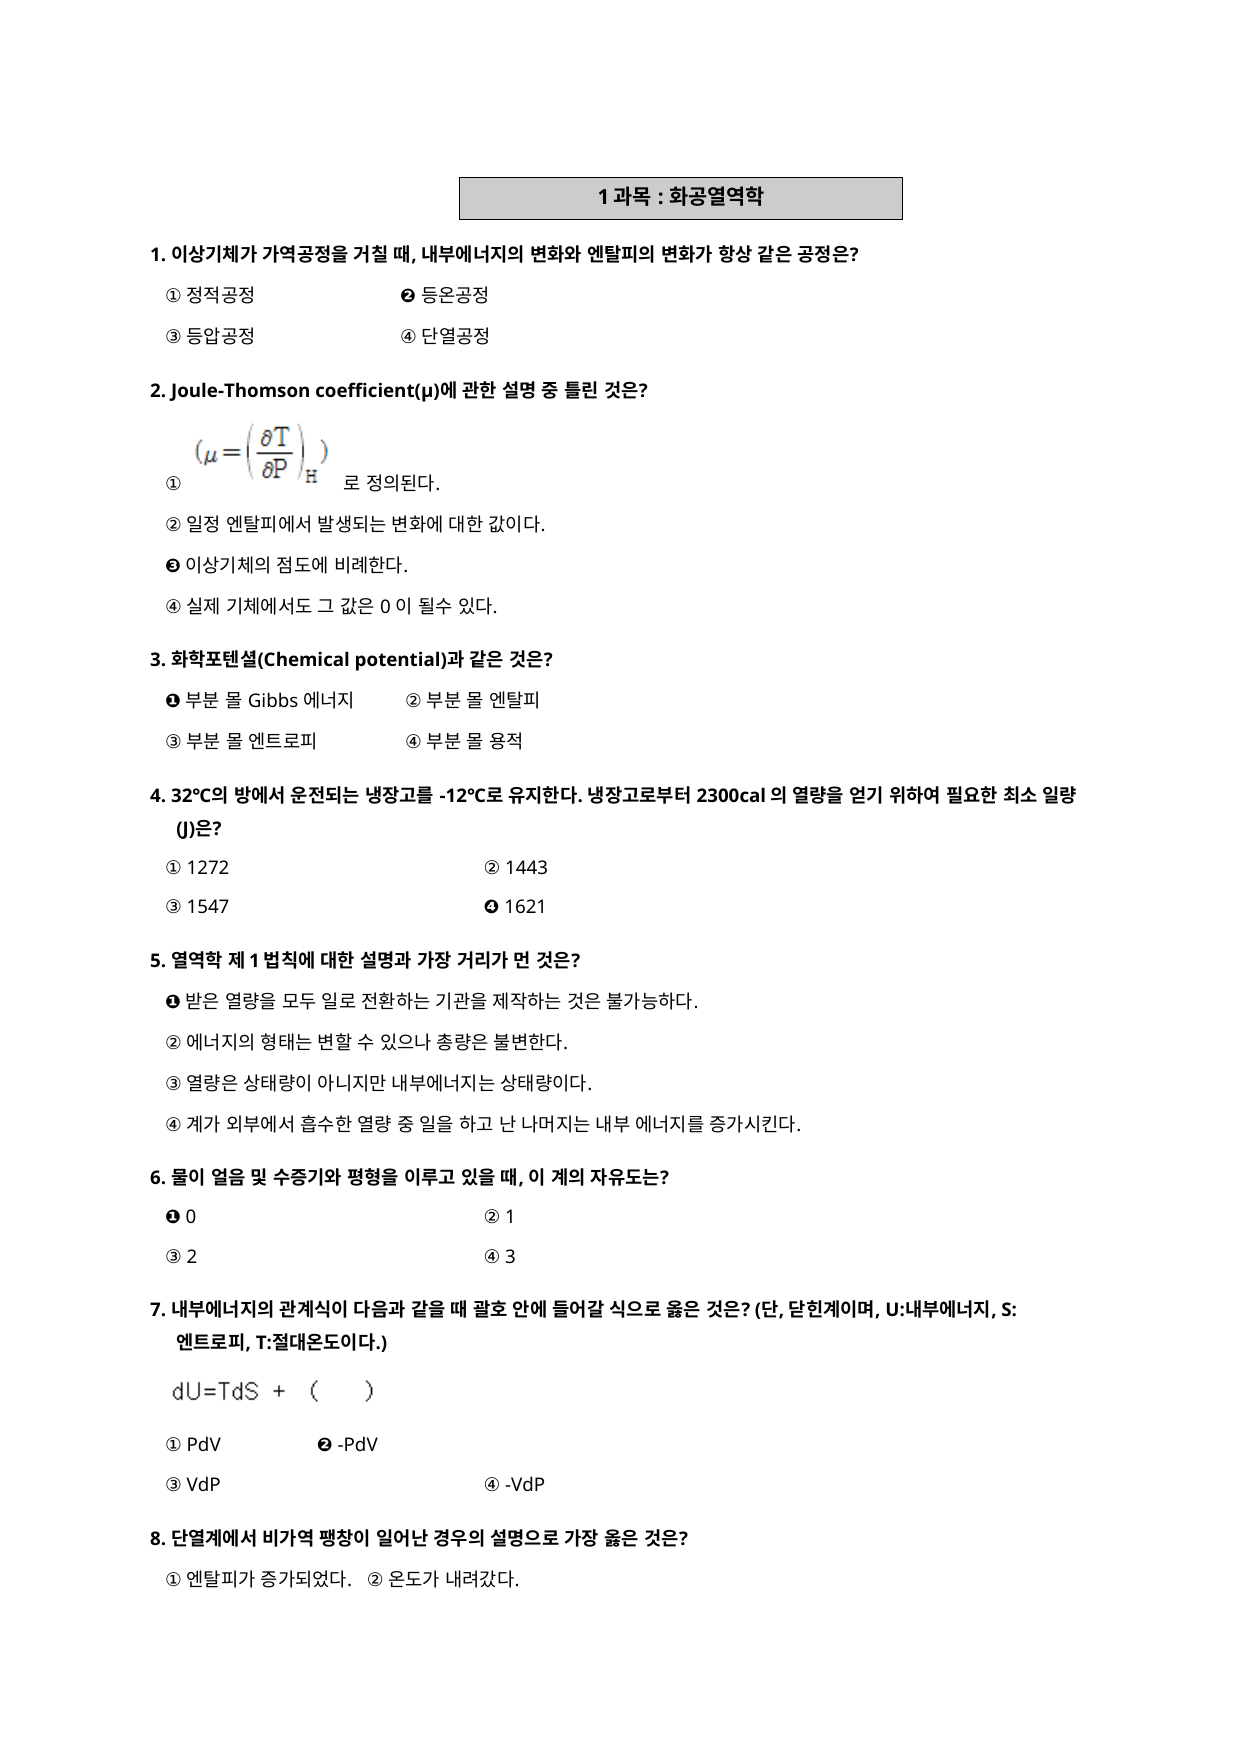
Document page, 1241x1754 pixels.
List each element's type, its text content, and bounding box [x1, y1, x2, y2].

text 7. 내부에너지의 관계식이 다음과 같을 때 괄호 안에 들어갈 식으로 옳은 것은? (단, 닫힌계이며, U:내부에너지, S:엔트로피, T:절대온도이다.) [150, 1295, 1090, 1355]
text ③ 등압공정 ④ 단열공정 [150, 322, 1090, 349]
text ③ 1547 ❹ 1621 [150, 893, 1090, 919]
text 5. 열역학 제1법칙에 대한 설명과 가장 거리가 먼 것은? [150, 946, 1090, 973]
text 3. 화학포텐셜(Chemical potential)과 같은 것은? [150, 645, 1090, 672]
text ③ VdP ④ -VdP [150, 1471, 1090, 1497]
text 4. 32℃의 방에서 운전되는 냉장고를 -12℃로 유지한다. 냉장고로부터 2300cal의 열량을 얻기 위하여 필요한 최소 일량(J)은? [150, 781, 1090, 840]
text ① PdV ❷ -PdV [150, 1432, 1090, 1457]
text ① 정적공정 ❷ 등온공정 [150, 281, 1090, 308]
text 2. Joule-Thomson coefficient(μ)에 관한 설명 중 틀린 것은? [150, 376, 1090, 403]
text ① 로 정의된다. [150, 417, 1090, 496]
text 1. 이상기체가 가역공정을 거칠 때, 내부에너지의 변화와 엔탈피의 변화가 항상 같은 공정은? [150, 240, 1090, 267]
text ❸ 이상기체의 점도에 비례한다. [150, 550, 1090, 578]
text ③ 열량은 상태량이 아니지만 내부에너지는 상태량이다. [150, 1068, 1090, 1096]
text ① 엔탈피가 증가되었다. ② 온도가 내려갔다. [150, 1564, 1090, 1591]
picture [186, 416, 334, 491]
text ❶ 받은 열량을 모두 일로 전환하는 기관을 제작하는 것은 불가능하다. [150, 986, 1090, 1014]
text ③ 부분 몰 엔트로피 ④ 부분 몰 용적 [150, 727, 1090, 754]
text ❶ 부분 몰 Gibbs 에너지 ② 부분 몰 엔탈피 [150, 686, 1090, 713]
text ③ 2 ④ 3 [150, 1243, 1090, 1269]
text ① 1272 ② 1443 [150, 854, 1090, 879]
text ② 에너지의 형태는 변할 수 있으나 총량은 불변한다. [150, 1027, 1090, 1054]
text ④ 계가 외부에서 흡수한 열량 중 일을 하고 난 나머지는 내부 에너지를 증가시킨다. [150, 1109, 1090, 1136]
picture [164, 1368, 382, 1413]
text 6. 물이 얼음 및 수증기와 평형을 이루고 있을 때, 이 계의 자유도는? [150, 1163, 1090, 1190]
table_header 1과목 : 화공열역학 [460, 178, 902, 219]
text ④ 실제 기체에서도 그 값은 0 이 될수 있다. [150, 591, 1090, 618]
text 8. 단열계에서 비가역 팽창이 일어난 경우의 설명으로 가장 옳은 것은? [150, 1523, 1090, 1550]
text ❶ 0 ② 1 [150, 1204, 1090, 1229]
text ② 일정 엔탈피에서 발생되는 변화에 대한 값이다. [150, 509, 1090, 537]
